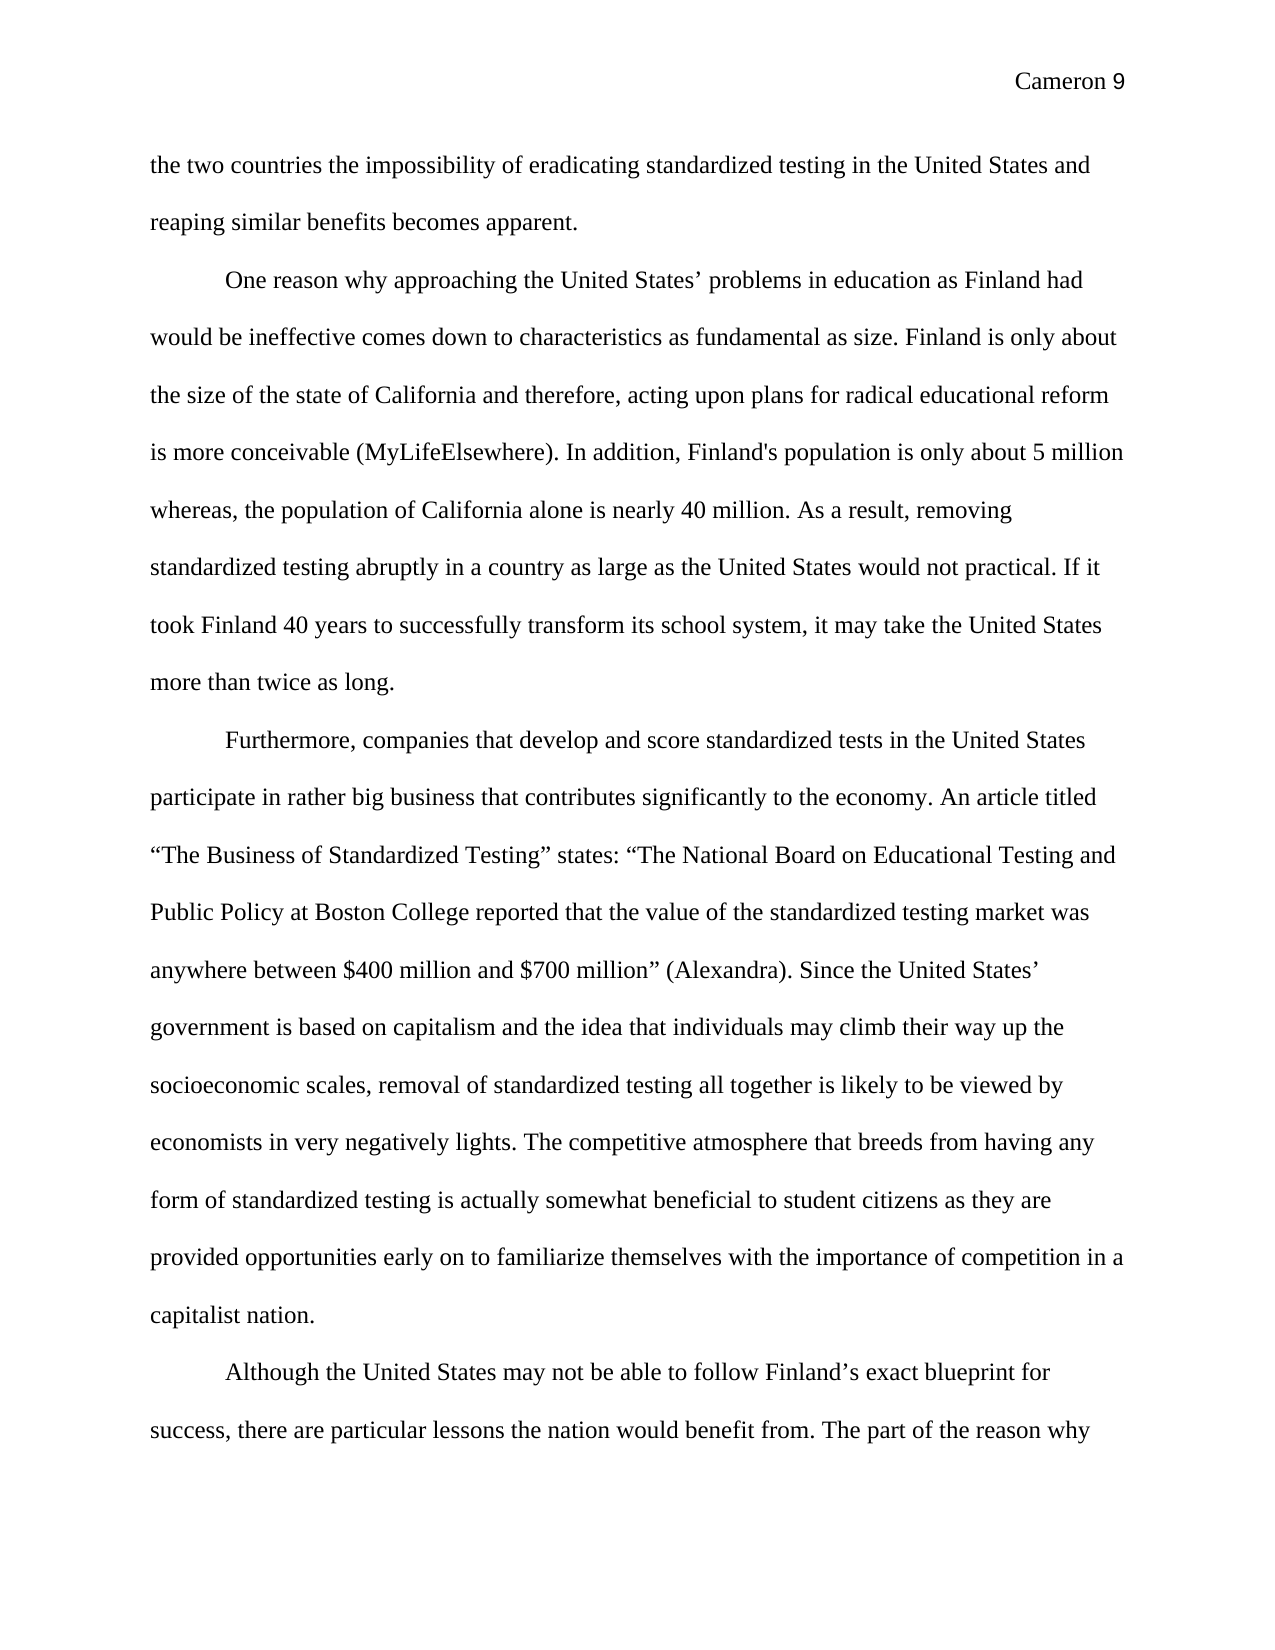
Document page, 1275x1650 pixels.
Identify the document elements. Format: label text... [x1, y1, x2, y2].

text One reason why approaching the United States’ problems in education as Finland had would be ineffective comes down to characteristics as fundamental as size. Finland is only about the size of the state of California and therefore, acting upon plans for radical educational reform is more conceivable (MyLifeElsewhere). In addition, Finland's population is only about 5 million whereas, the population of California alone is nearly 40 million. As a result, removing standardized testing abruptly in a country as large as the United States would not practical. If it took Finland 40 years to successfully transform its school system, it may take the United States more than twice as long. [150, 265, 1125, 696]
text Furthermore, companies that develop and score standardized tests in the United States participate in rather big business that contributes significantly to the economy. An article titled “The Business of Standardized Testing” states: “The National Board on Educational Testing and Public Policy at Boston College reported that the value of the standardized testing market was anywhere between $400 million and $700 million” (Alexandra). Since the United States’ government is based on capitalism and the idea that individuals may climb their way up the socioeconomic scales, removal of standardized testing all together is likely to be viewed by economists in very negatively lights. The competitive atmosphere that breeds from having any form of standardized testing is actually somewhat beneficial to student citizens as they are provided opportunities early on to familiarize themselves with the importance of competition in a capitalist nation. [150, 725, 1125, 1329]
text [150, 1357, 1125, 1444]
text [150, 150, 1125, 236]
